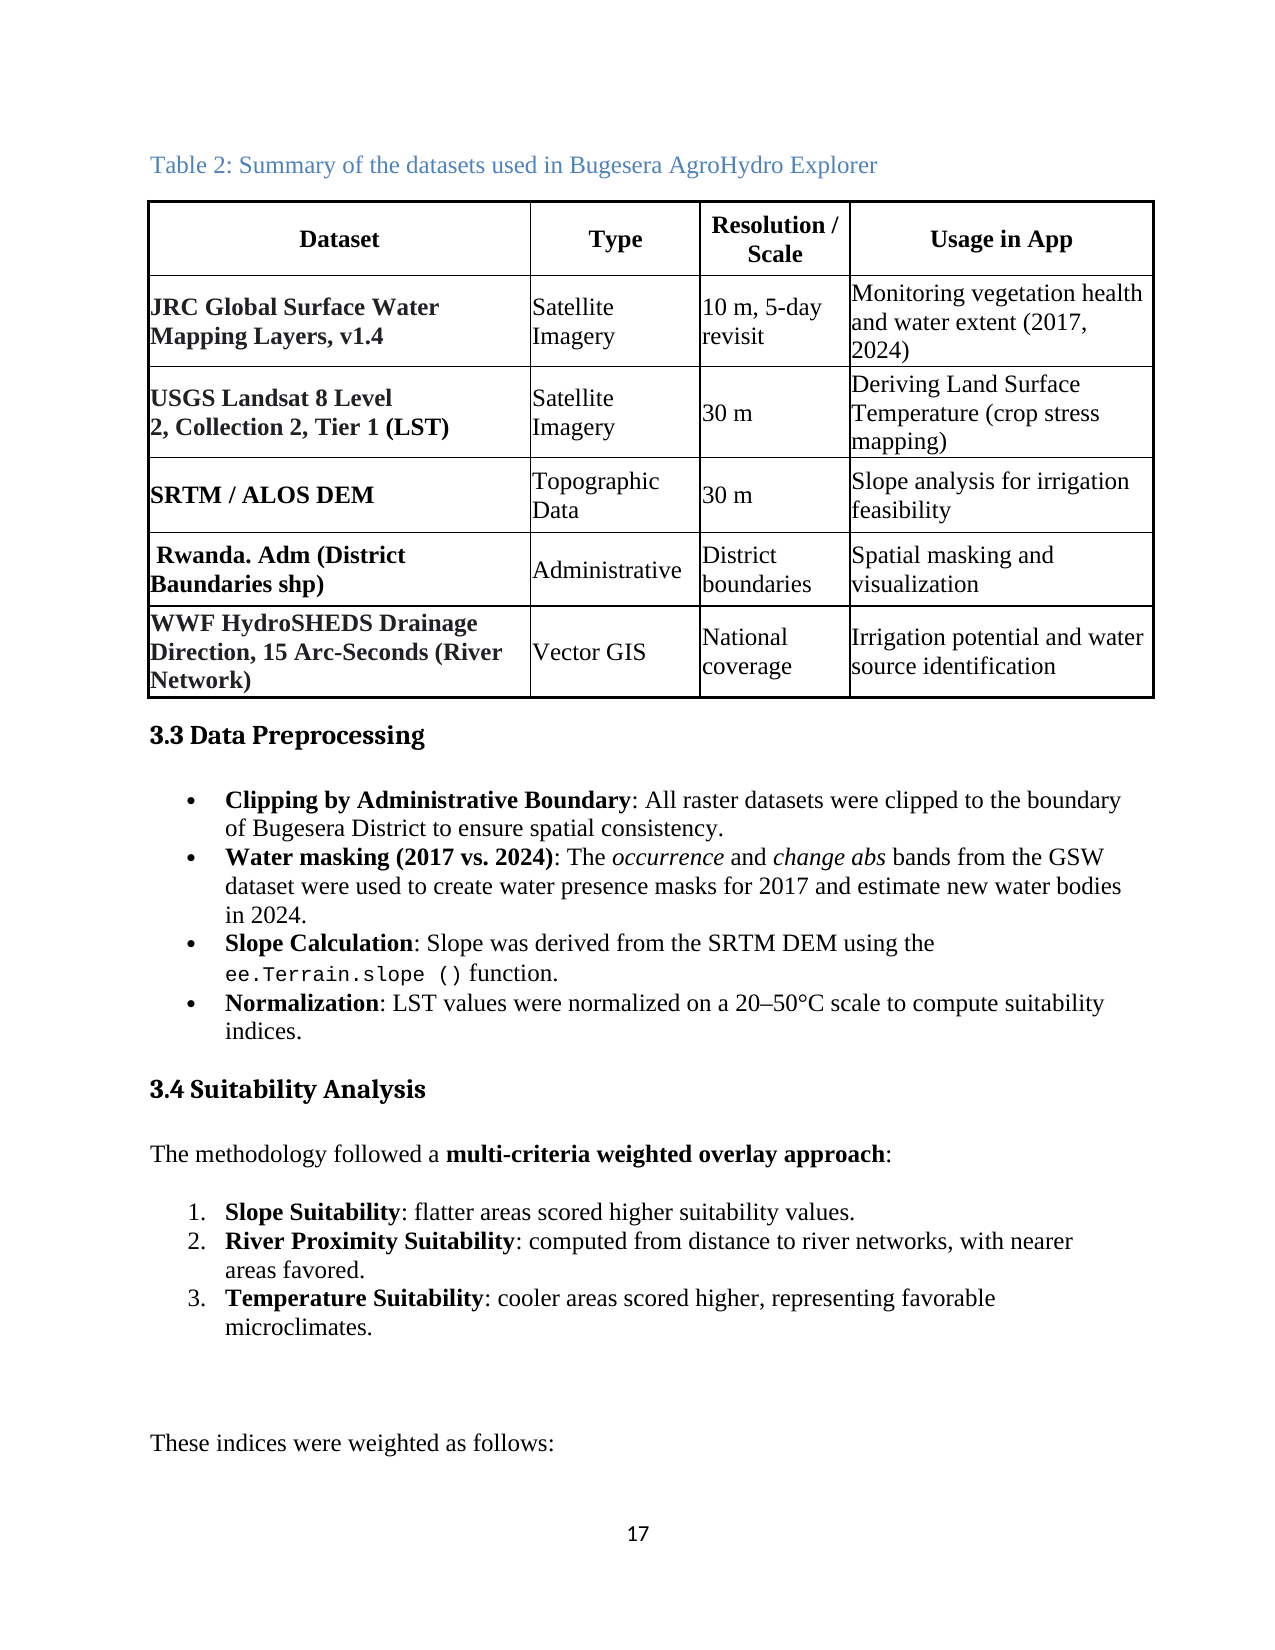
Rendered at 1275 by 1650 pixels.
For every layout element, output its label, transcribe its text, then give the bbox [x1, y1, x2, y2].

table_cell Monitoring vegetation health and water extent (2017, 2024) [851, 276, 1152, 366]
table_cell WWF HydroSHEDS Drainage Direction, 15 Arc-Seconds (River Network) [150, 607, 530, 696]
table_header Usage in App [851, 203, 1152, 275]
list Slope Calculation: Slope was derived from the SRTM DEM using the ee.Terrain.slope () function. [187, 928, 1125, 988]
table_header Type [531, 203, 699, 275]
table_cell Vector GIS [531, 607, 699, 696]
table_cell National coverage [701, 607, 849, 696]
table_cell Irrigation potential and water source identification [851, 607, 1152, 696]
subtitle 3.3 Data Preprocessing [150, 720, 1125, 751]
table_cell Rwanda. Adm (District Baundaries shp) [150, 533, 530, 605]
table_cell 30 m [701, 367, 849, 457]
table_cell District boundaries [701, 533, 849, 605]
table_header Dataset [150, 203, 530, 275]
list Water masking (2017 vs. 2024): The occurrence and change abs bands from the GSW dataset were used to create water presence masks for 2017 and estimate new water bodies in 2024. [187, 842, 1125, 928]
table_cell 30 m [701, 458, 849, 532]
table_cell Satellite Imagery [531, 367, 699, 457]
table_cell Satellite Imagery [531, 276, 699, 366]
list Temperature Suitability: cooler areas scored higher, representing favorable microclimates. [187, 1283, 1125, 1341]
table_cell Deriving Land Surface Temperature (crop stress mapping) [851, 367, 1152, 457]
table_header Resolution / Scale [701, 203, 849, 275]
subtitle 3.4 Suitability Analysis [150, 1074, 1125, 1106]
list Clipping by Administrative Boundary: All raster datasets were clipped to the boundary of Bugesera District to ensure spatial consistency. [187, 785, 1125, 842]
table_cell Administrative [531, 533, 699, 605]
list Slope Suitability: flatter areas scored higher suitability values. [187, 1197, 1125, 1226]
table_cell Topographic Data [531, 458, 699, 532]
text The methodology followed a multi-criteria weighted overlay approach: [150, 1139, 1125, 1168]
table_cell USGS Landsat 8 Level 2, Collection 2, Tier 1 (LST) [150, 367, 530, 457]
table_cell JRC Global Surface Water Mapping Layers, v1.4 [150, 276, 530, 366]
table_cell SRTM / ALOS DEM [150, 458, 530, 532]
list Normalization: LST values were normalized on a 20–50°C scale to compute suitability indices. [187, 988, 1125, 1045]
text These indices were weighted as follows: [150, 1428, 1125, 1457]
list River Proximity Suitability: computed from distance to river networks, with nearer areas favored. [187, 1226, 1125, 1283]
table_cell Slope analysis for irrigation feasibility [851, 458, 1152, 532]
table_cell 10 m, 5-day revisit [701, 276, 849, 366]
text Table 2: Summary of the datasets used in Bugesera AgroHydro Explorer [150, 150, 1125, 179]
table_cell Spatial masking and visualization [851, 533, 1152, 605]
